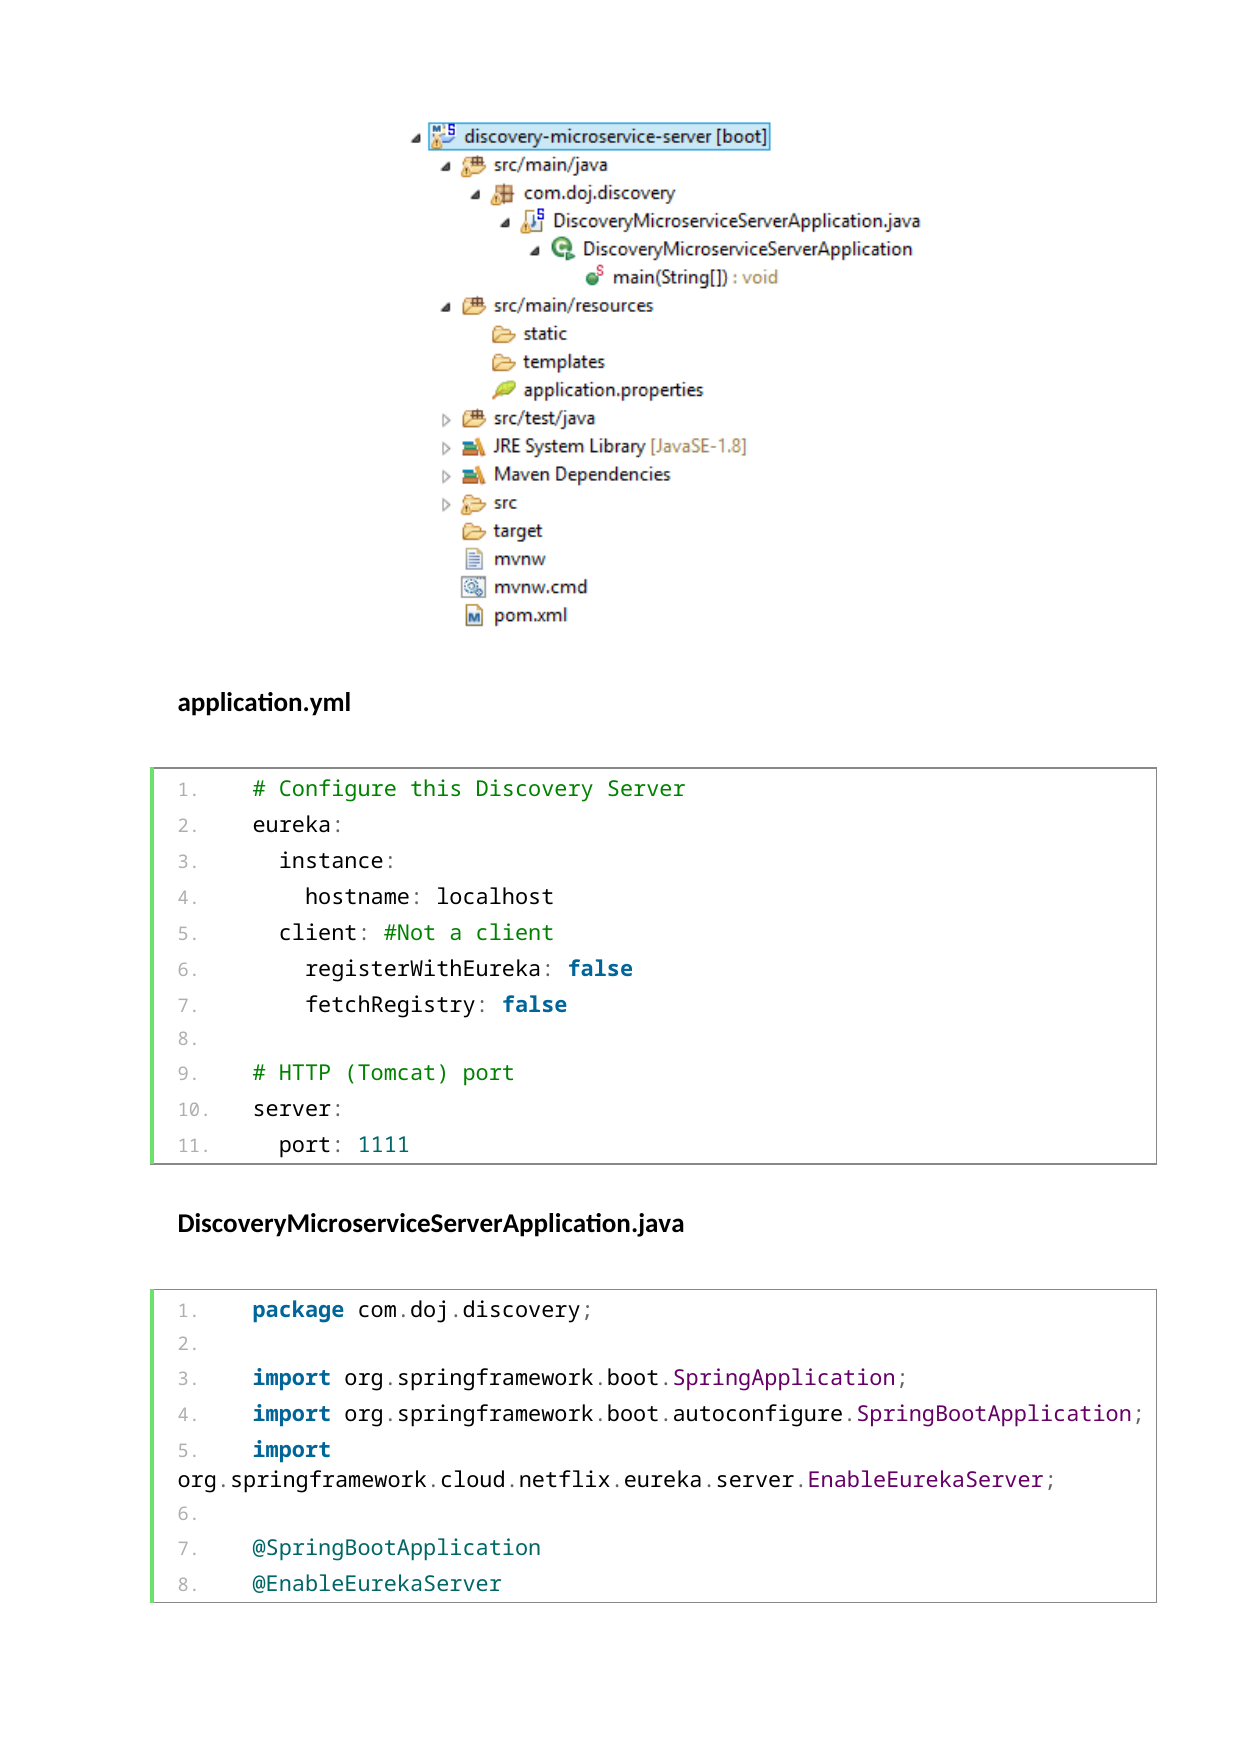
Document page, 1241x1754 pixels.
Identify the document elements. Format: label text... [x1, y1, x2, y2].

list @EnableEurekaServer [154, 1562, 1156, 1602]
list port: 1111 [154, 1123, 1156, 1163]
list import org.springframework.boot.autoconfigure.SpringBootApplication; [154, 1392, 1156, 1428]
picture [405, 118, 924, 631]
list server: [154, 1087, 1156, 1123]
list fetchRegistry: false [154, 983, 1156, 1019]
list # HTTP (Tomcat) port [154, 1051, 1156, 1087]
list registerWithEureka: false [154, 947, 1156, 983]
list import org.springframework.cloud.netflix.eureka.server.EnableEurekaServer; [154, 1428, 1156, 1494]
list @SpringBootApplication [154, 1526, 1156, 1562]
list package com.doj.discovery; [154, 1290, 1156, 1324]
list instance: [154, 839, 1156, 875]
list eureka: [154, 803, 1156, 839]
text DiscoveryMicroserviceServerApplication.java [177, 1171, 1152, 1270]
text application.yml [177, 649, 1152, 748]
list hostname: localhost [154, 875, 1156, 911]
list client: #Not a client [154, 911, 1156, 947]
list # Configure this Discovery Server [154, 769, 1156, 803]
list import org.springframework.boot.SpringApplication; [154, 1356, 1156, 1392]
